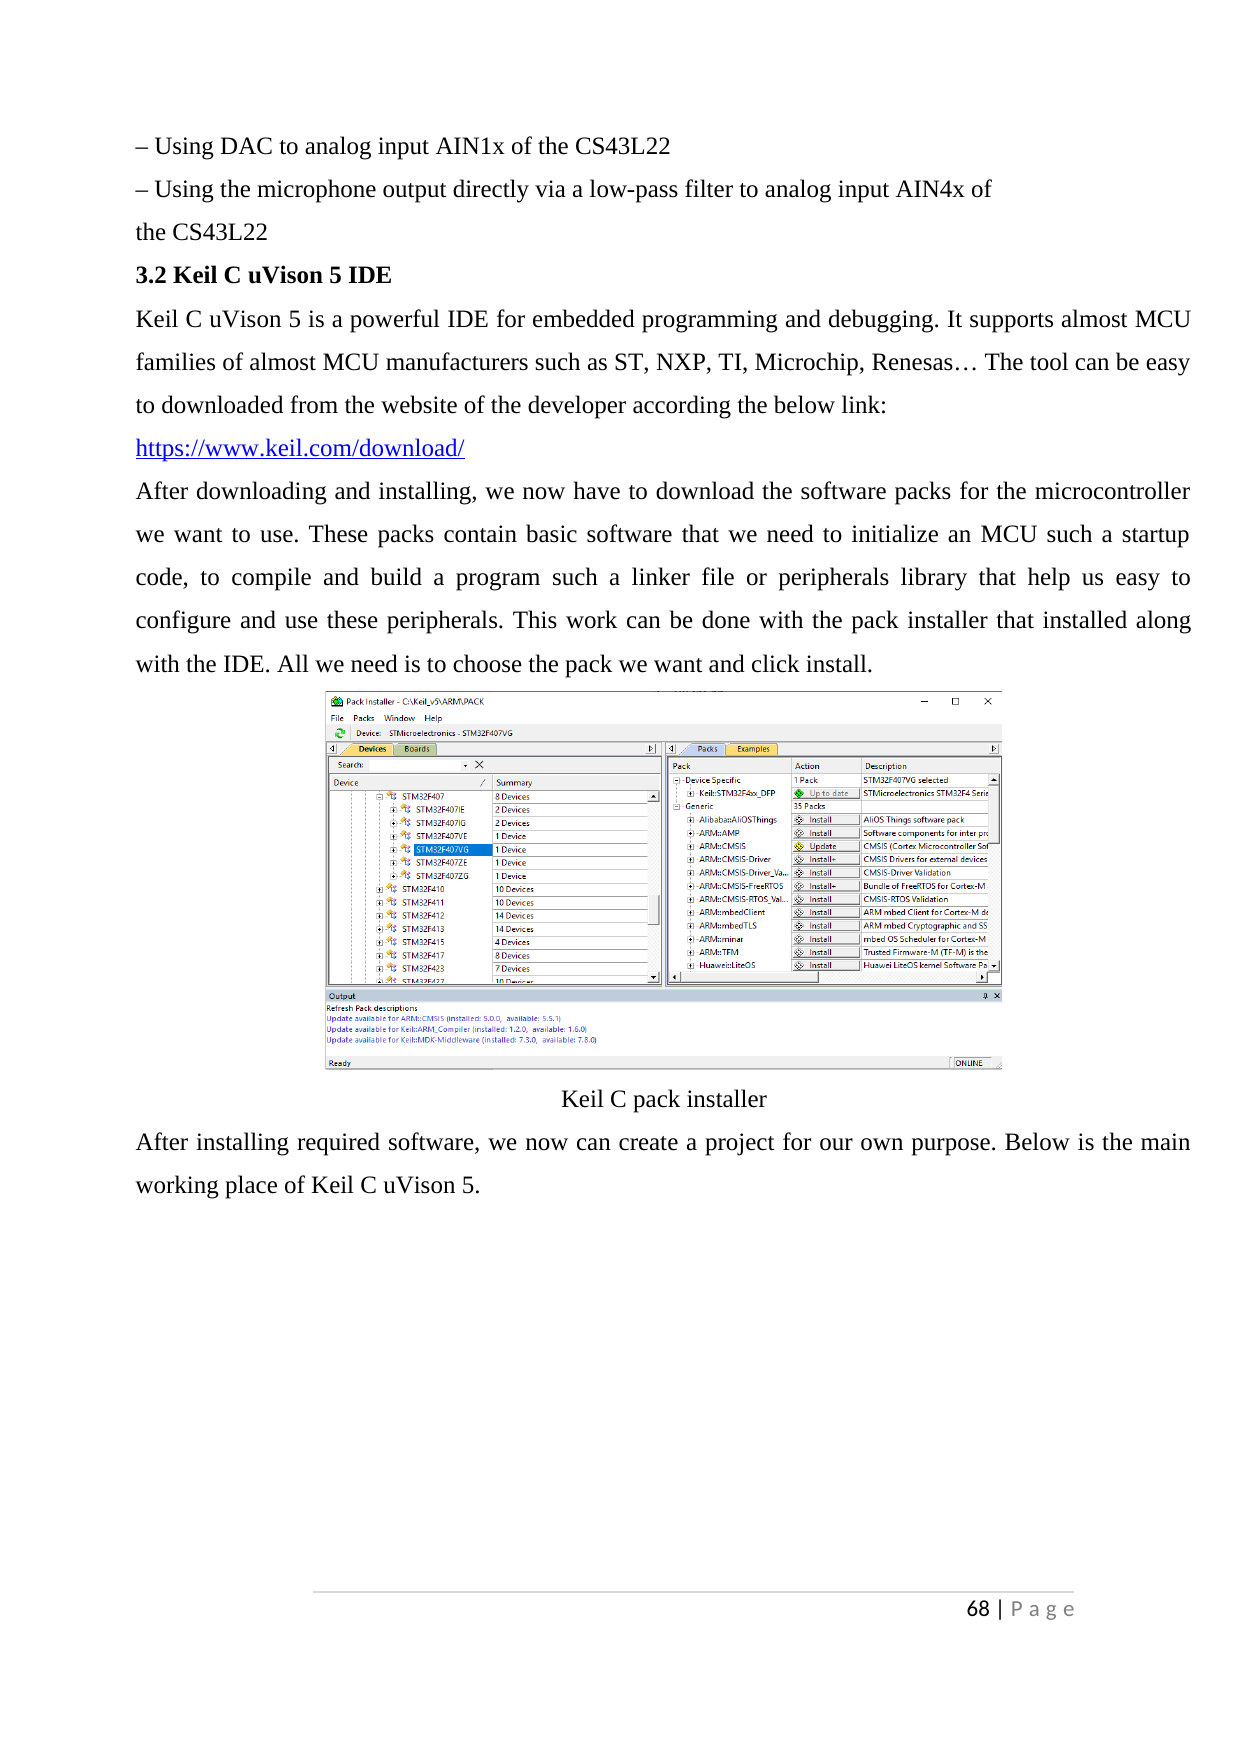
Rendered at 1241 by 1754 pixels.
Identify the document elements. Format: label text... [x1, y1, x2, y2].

list – Using the microphone output directly via a low-pass filter to analog input AIN4x of [135, 174, 1192, 203]
list – Using DAC to analog input AIN1x of the CS43L22 [135, 131, 1192, 160]
list After installing required software, we now can create a project for our own purpose. Below is the main working place of Keil C uVison 5. [135, 1127, 1192, 1199]
picture [325, 691, 1003, 1070]
list After downloading and installing, we now have to download the software packs for the microcontroller we want to use. These packs contain basic software that we need to initialize an MCU such a startup code, to compile and build a program such a linker file or peripherals library that help us easy to configure and use these peripherals. This work can be done with the pack installer that installed along with the IDE. All we need is to choose the pack we want and click install. [135, 476, 1192, 677]
list Keil C uVison 5 is a powerful IDE for embedded programming and debugging. It supports almost MCU families of almost MCU manufacturers such as ST, NXP, TI, Microchip, Renesas… The tool can be easy to downloaded from the website of the developer according the below link: [135, 304, 1192, 419]
list 3.2 Keil C uVison 5 IDE [135, 261, 1192, 289]
list https://www.keil.com/download/ [135, 433, 1192, 462]
list Keil C pack installer [135, 1084, 1192, 1113]
list the CS43L22 [135, 217, 1192, 246]
